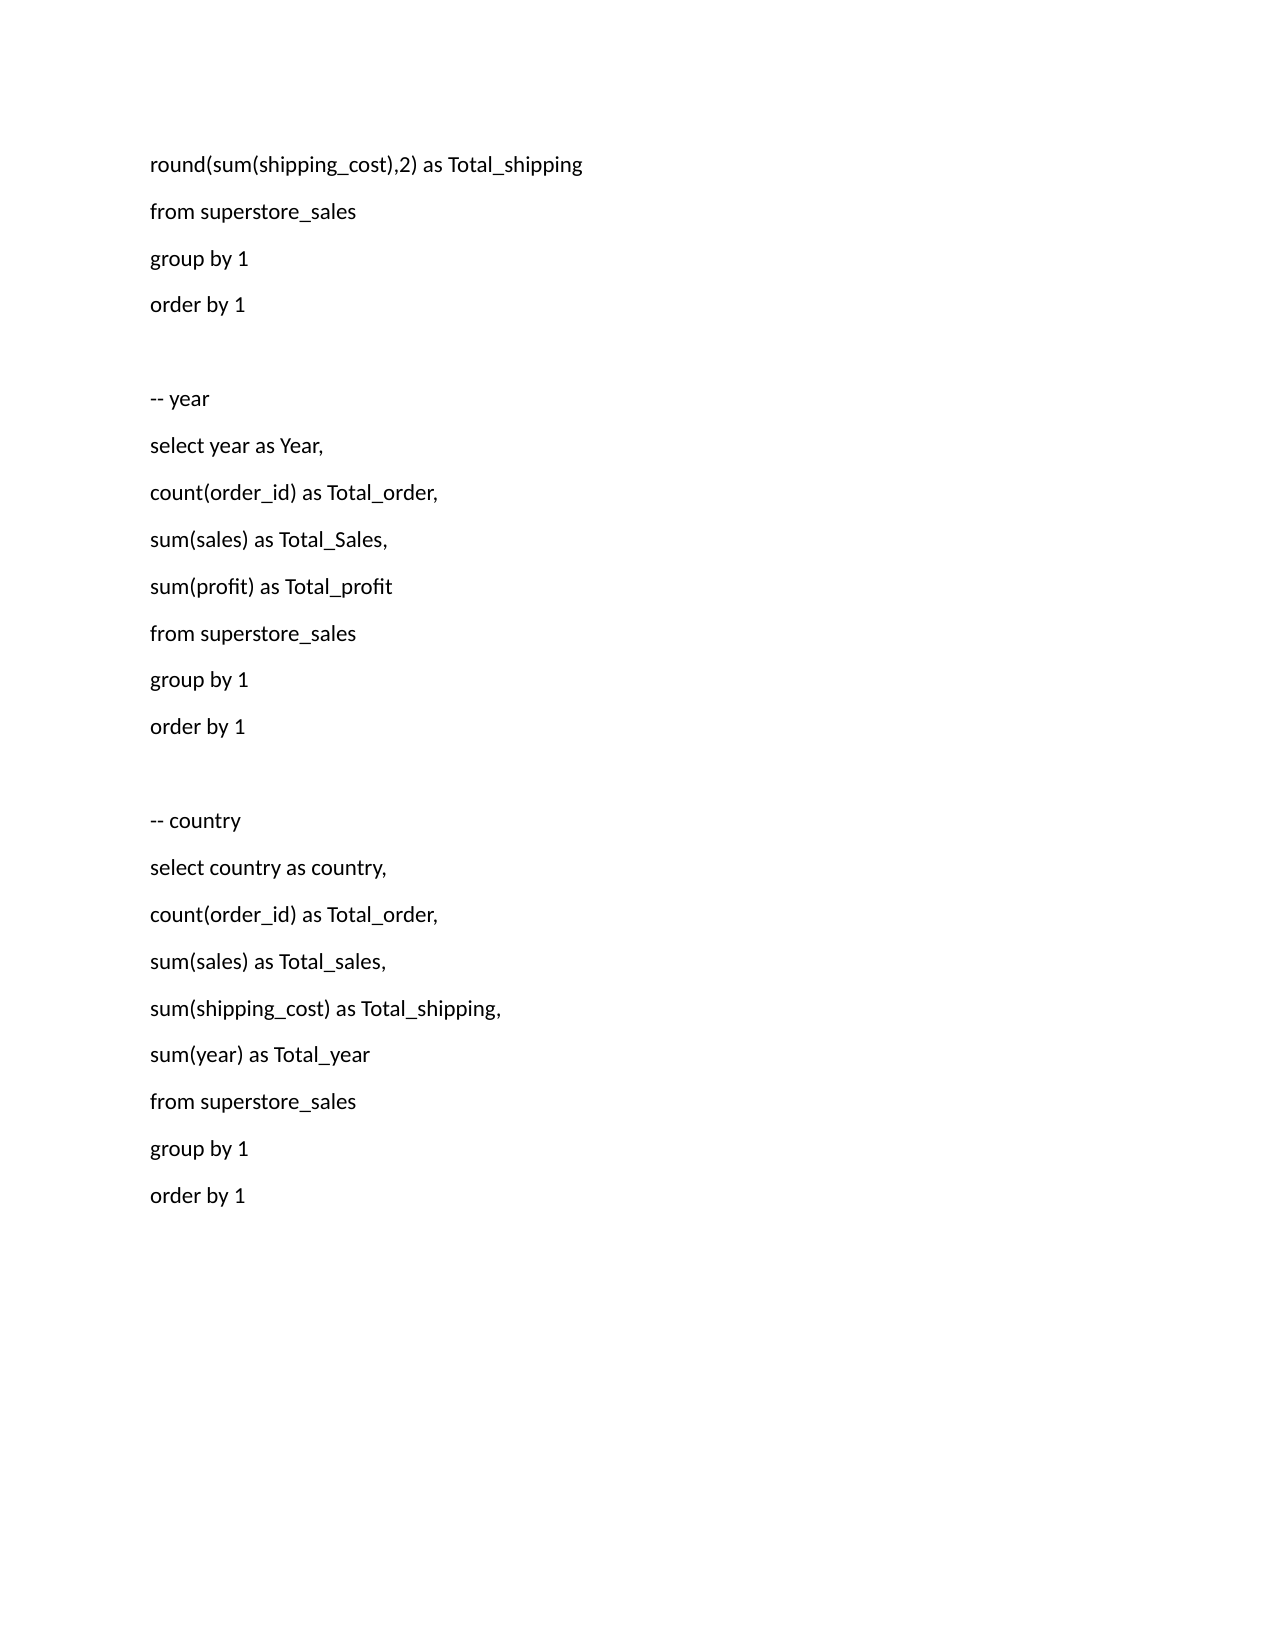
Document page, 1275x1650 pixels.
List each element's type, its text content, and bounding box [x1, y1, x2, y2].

text group by 1 [150, 1134, 1125, 1162]
text order by 1 [150, 1181, 1125, 1209]
text -- country [150, 806, 1125, 834]
text -- year [150, 384, 1125, 412]
text count(order_id) as Total_order, [150, 478, 1125, 506]
text from superstore_sales [150, 619, 1125, 647]
text group by 1 [150, 244, 1125, 272]
text sum(profit) as Total_profit [150, 572, 1125, 600]
text sum(year) as Total_year [150, 1041, 1125, 1069]
text round(sum(shipping_cost),2) as Total_shipping [150, 150, 1125, 178]
text sum(shipping_cost) as Total_shipping, [150, 994, 1125, 1022]
text select year as Year, [150, 431, 1125, 459]
text count(order_id) as Total_order, [150, 900, 1125, 928]
text sum(sales) as Total_Sales, [150, 525, 1125, 553]
text group by 1 [150, 666, 1125, 694]
text order by 1 [150, 712, 1125, 741]
text sum(sales) as Total_sales, [150, 947, 1125, 975]
text from superstore_sales [150, 1087, 1125, 1116]
text order by 1 [150, 291, 1125, 319]
text from superstore_sales [150, 197, 1125, 225]
text select country as country, [150, 853, 1125, 881]
